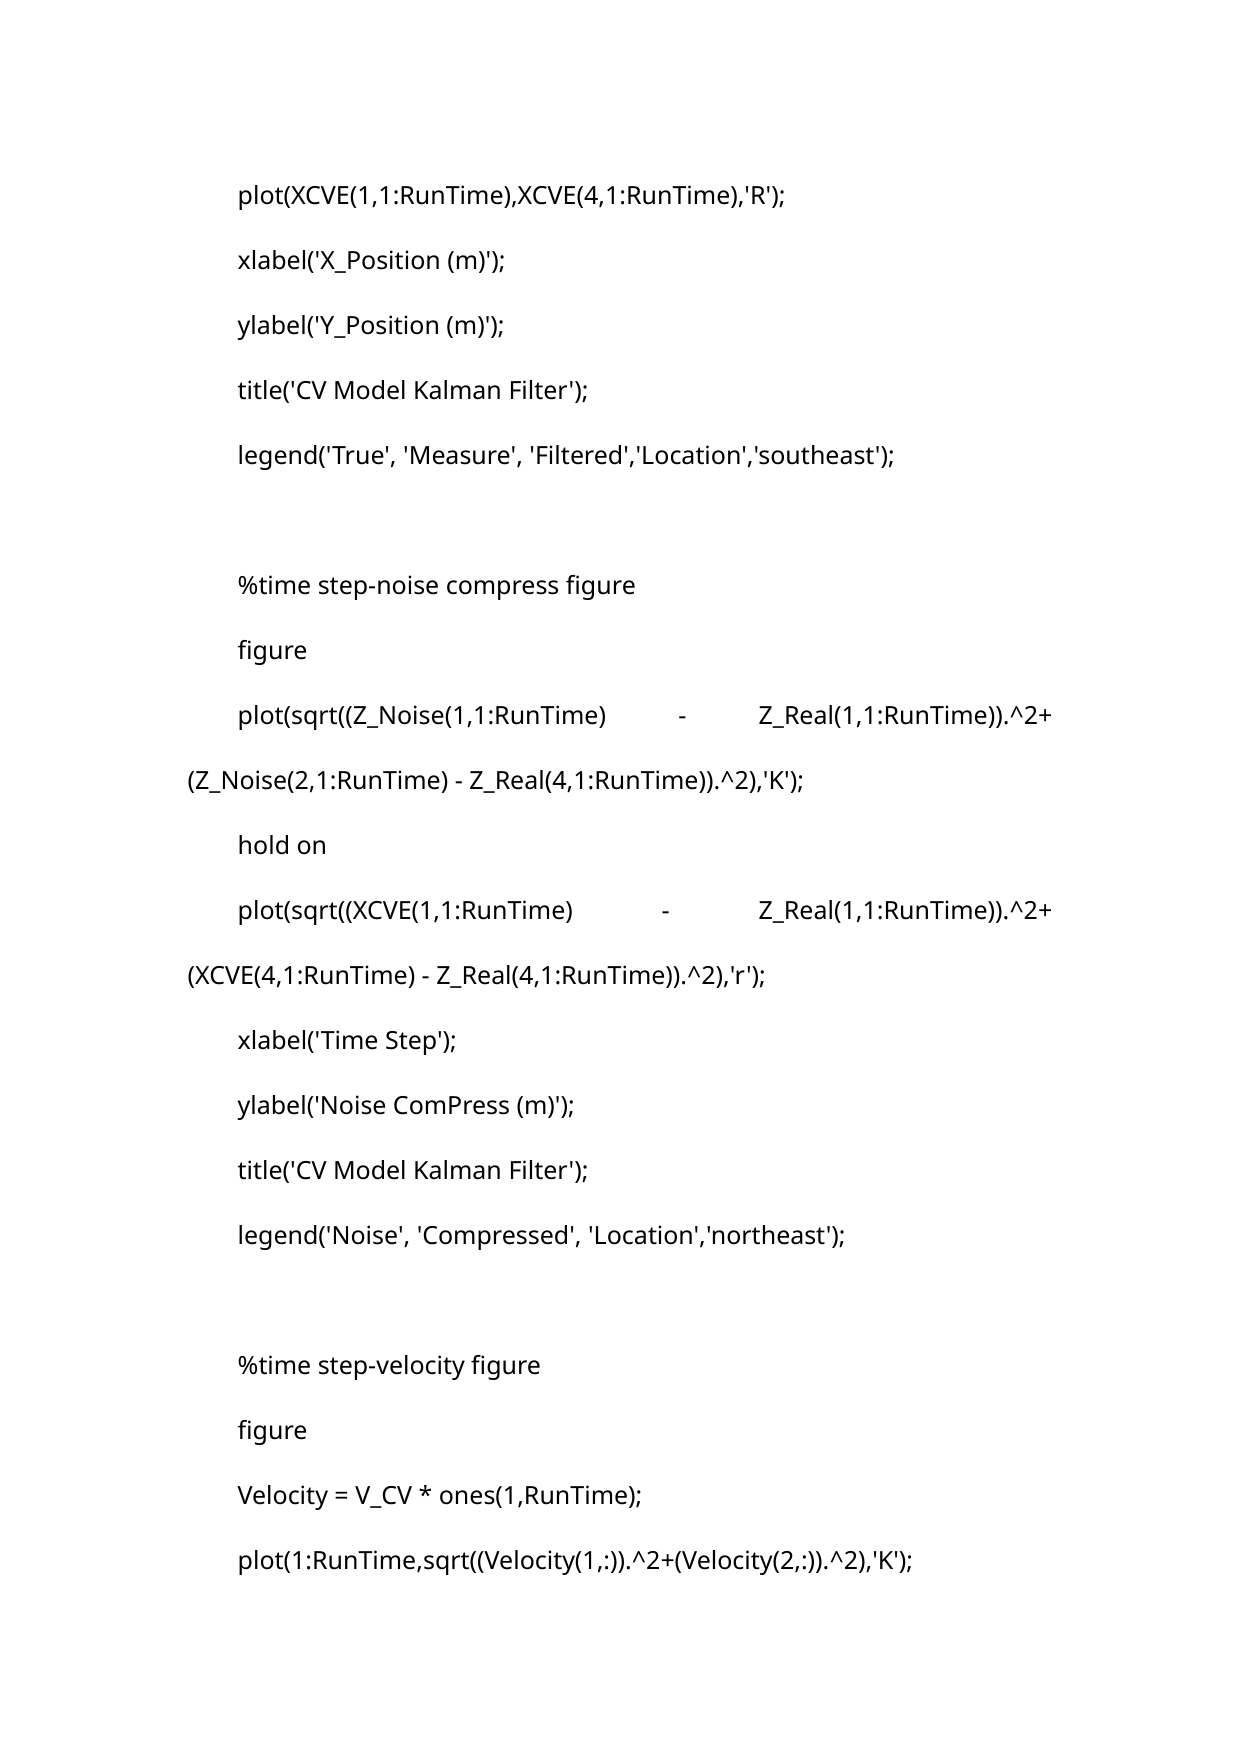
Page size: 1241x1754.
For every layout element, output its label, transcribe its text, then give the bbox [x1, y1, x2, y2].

text xlabel('X_Position (m)'); [187, 227, 1053, 292]
text ylabel('Noise ComPress (m)'); [187, 1072, 1053, 1137]
text figure [187, 1397, 1053, 1462]
text xlabel('Time Step'); [187, 1007, 1053, 1072]
text figure [187, 617, 1053, 682]
text plot(1:RunTime,sqrt((Velocity(1,:)).^2+(Velocity(2,:)).^2),'K'); [187, 1527, 1053, 1592]
text title('CV Model Kalman Filter'); [187, 1137, 1053, 1202]
text plot(sqrt((Z_Noise(1,1:RunTime) - Z_Real(1,1:RunTime)).^2+(Z_Noise(2,1:RunTime) - Z_Real(4,1:RunTime)).^2),'K'); [187, 682, 1053, 812]
text legend('True', 'Measure', 'Filtered','Location','southeast'); [187, 422, 1053, 487]
text %time step-noise compress figure [187, 552, 1053, 617]
text title('CV Model Kalman Filter'); [187, 357, 1053, 422]
text ylabel('Y_Position (m)'); [187, 292, 1053, 357]
text legend('Noise', 'Compressed', 'Location','northeast'); [187, 1202, 1053, 1267]
text plot(sqrt((XCVE(1,1:RunTime) - Z_Real(1,1:RunTime)).^2+(XCVE(4,1:RunTime) - Z_Real(4,1:RunTime)).^2),'r'); [187, 877, 1053, 1007]
text %time step-velocity figure [187, 1332, 1053, 1397]
text plot(XCVE(1,1:RunTime),XCVE(4,1:RunTime),'R'); [187, 162, 1053, 227]
text Velocity = V_CV * ones(1,RunTime); [187, 1462, 1053, 1527]
text hold on [187, 812, 1053, 877]
